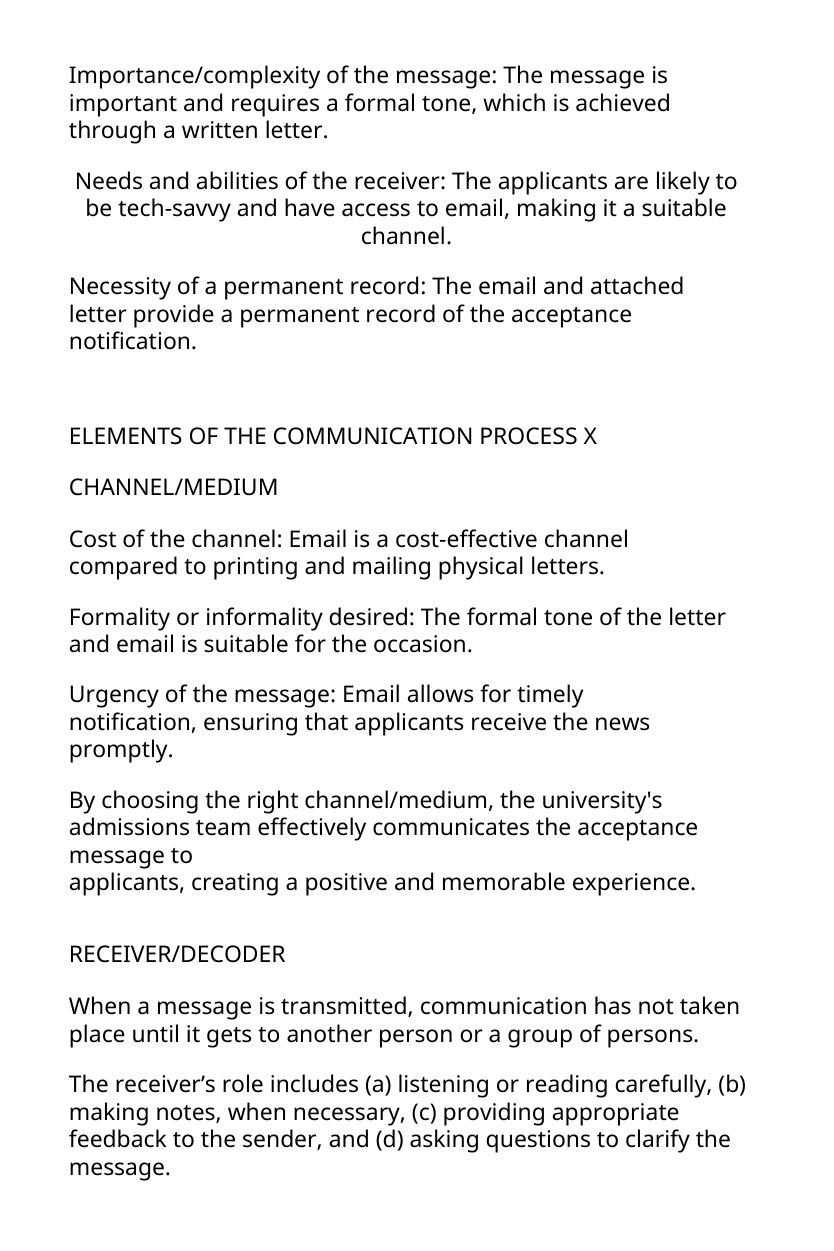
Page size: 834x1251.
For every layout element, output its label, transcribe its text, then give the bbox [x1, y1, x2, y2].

text Formality or informality desired: The formal tone of the letter and email is suitable for the occasion. [69, 603, 743, 658]
text Necessity of a permanent record: The email and attached letter provide a permanent record of the acceptance notification. [69, 273, 713, 355]
text Importance/complexity of the message: The message is important and requires a formal tone, which is achieved through a written letter. [69, 62, 743, 144]
text CHANNEL/MEDIUM [69, 468, 758, 502]
text By choosing the right channel/medium, the university's admissions team effectively communicates the acceptance message to applicants, creating a positive and memorable experience. [69, 786, 758, 896]
text Urgency of the message: Email allows for timely notification, ensuring that applicants receive the news promptly. [69, 681, 698, 763]
text RECEIVER/DECODER [69, 936, 758, 969]
text The receiver’s role includes (a) listening or reading carefully, (b) making notes, when necessary, (c) providing appropriate feedback to the sender, and (d) asking questions to clarify the message. [69, 1070, 758, 1180]
text ELEMENTS OF THE COMMUNICATION PROCESS X [69, 418, 758, 451]
text When a message is transmitted, communication has not taken place until it gets to another person or a group of persons. [69, 992, 758, 1047]
text Needs and abilities of the receiver: The applicants are likely to be tech-savvy and have access to email, making it a suitable channel. [69, 167, 743, 250]
text Cost of the channel: Email is a cost-effective channel compared to printing and mailing physical letters. [69, 525, 743, 580]
